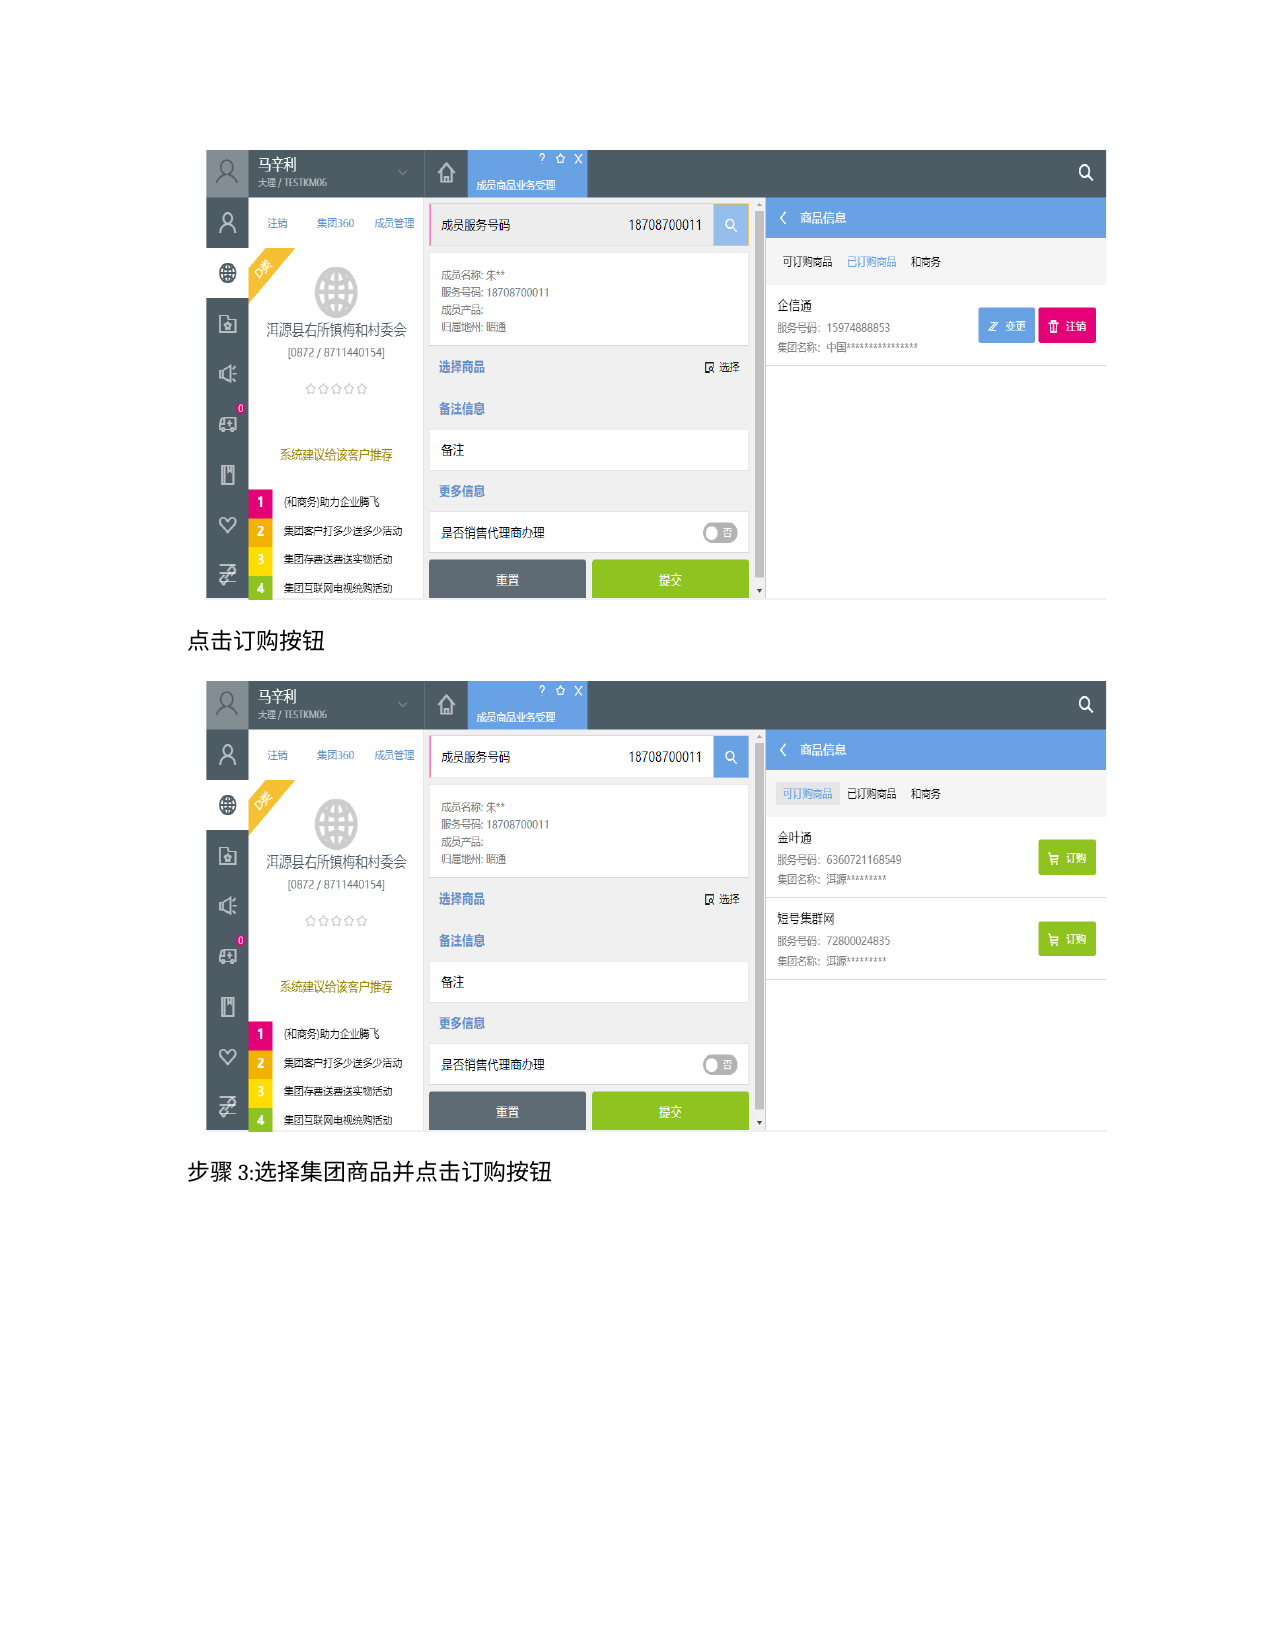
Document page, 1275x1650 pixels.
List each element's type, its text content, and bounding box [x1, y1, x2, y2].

text 步骤3:选择集团商品并点击订购按钮 [187, 1156, 1087, 1187]
picture [206, 150, 1107, 600]
picture [206, 681, 1107, 1132]
text 点击订购按钮 [187, 625, 1087, 656]
